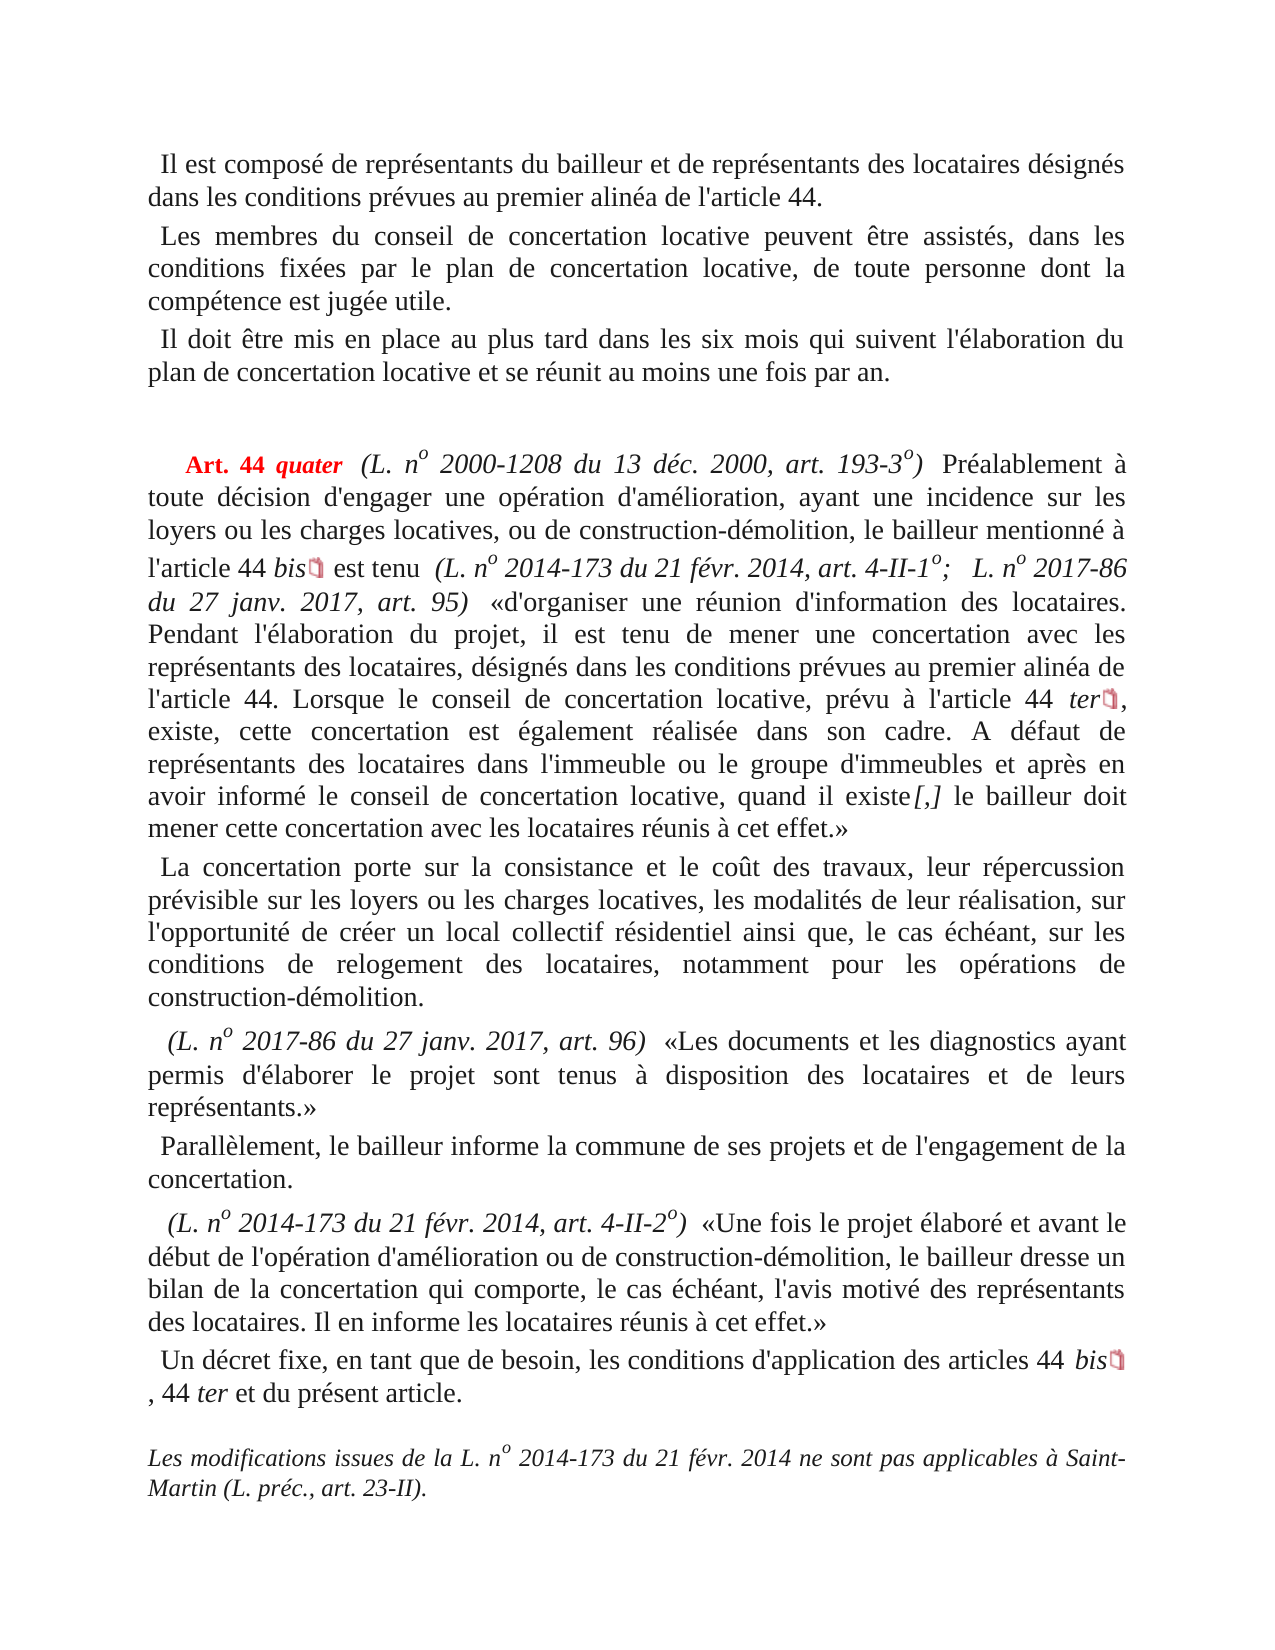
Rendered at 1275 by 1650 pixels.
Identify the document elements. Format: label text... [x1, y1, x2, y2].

text Art. 44 quater (L. no 2000-1208 du 13 déc. 2000, art. 193-3o) Préalablement à toute décision d'engager une opération d'amélioration, ayant une incidence sur les loyers ou les charges locatives, ou de construction-démolition, le bailleur mentionné à l'article 44 bis est tenu (L. no 2014-173 du 21 févr. 2014, art. 4-II-1o; L. no 2017-86 du 27 janv. 2017, art. 95) «d'organiser une réunion d'information des locataires. Pendant l'élaboration du projet, il est tenu de mener une concertation avec les représentants des locataires, désignés dans les conditions prévues au premier alinéa de l'article 44. Lorsque le conseil de concertation locative, prévu à l'article 44 ter, existe, cette concertation est également réalisée dans son cadre. A défaut de représentants des locataires dans l'immeuble ou le groupe d'immeubles et après en avoir informé le conseil de concertation locative, quand il existe[,] le bailleur doit mener cette concertation avec les locataires réunis à cet effet.» [148, 441, 1127, 844]
text Il doit être mis en place au plus tard dans les six mois qui suivent l'élaboration du plan de concertation locative et se réunit au moins une fois par an. [148, 322, 1127, 387]
picture [1100, 688, 1121, 709]
text Un décret fixe, en tant que de besoin, les conditions d'application des articles 44 bis, 44 ter et du présent article. [148, 1343, 1127, 1408]
text (L. no 2014-173 du 21 févr. 2014, art. 4-II-2o) «Une fois le projet élaboré et avant le début de l'opération d'amélioration ou de construction-démolition, le bailleur dresse un bilan de la concertation qui comporte, le cas échéant, l'avis motivé des représentants des locataires. Il en informe les locataires réunis à cet effet.» [148, 1200, 1127, 1337]
text Les modifications issues de la L. no 2014-173 du 21 févr. 2014 ne sont pas applicables à Saint-Martin (L. préc., art. 23-II). [148, 1437, 1127, 1502]
text Les membres du conseil de concertation locative peuvent être assistés, dans les conditions fixées par le plan de concertation locative, de toute personne dont la compétence est jugée utile. [148, 219, 1127, 316]
text Parallèlement, le bailleur informe la commune de ses projets et de l'engagement de la concertation. [148, 1129, 1127, 1194]
picture [306, 557, 327, 578]
picture [1107, 1349, 1128, 1370]
text (L. no 2017-86 du 27 janv. 2017, art. 96) «Les documents et les diagnostics ayant permis d'élaborer le projet sont tenus à disposition des locataires et de leurs représentants.» [148, 1019, 1127, 1123]
text La concertation porte sur la consistance et le coût des travaux, leur répercussion prévisible sur les loyers ou les charges locatives, les modalités de leur réalisation, sur l'opportunité de créer un local collectif résidentiel ainsi que, le cas échéant, sur les conditions de relogement des locataires, notamment pour les opérations de construction-démolition. [148, 850, 1127, 1012]
text Il est composé de représentants du bailleur et de représentants des locataires désignés dans les conditions prévues au premier alinéa de l'article 44. [148, 148, 1127, 212]
